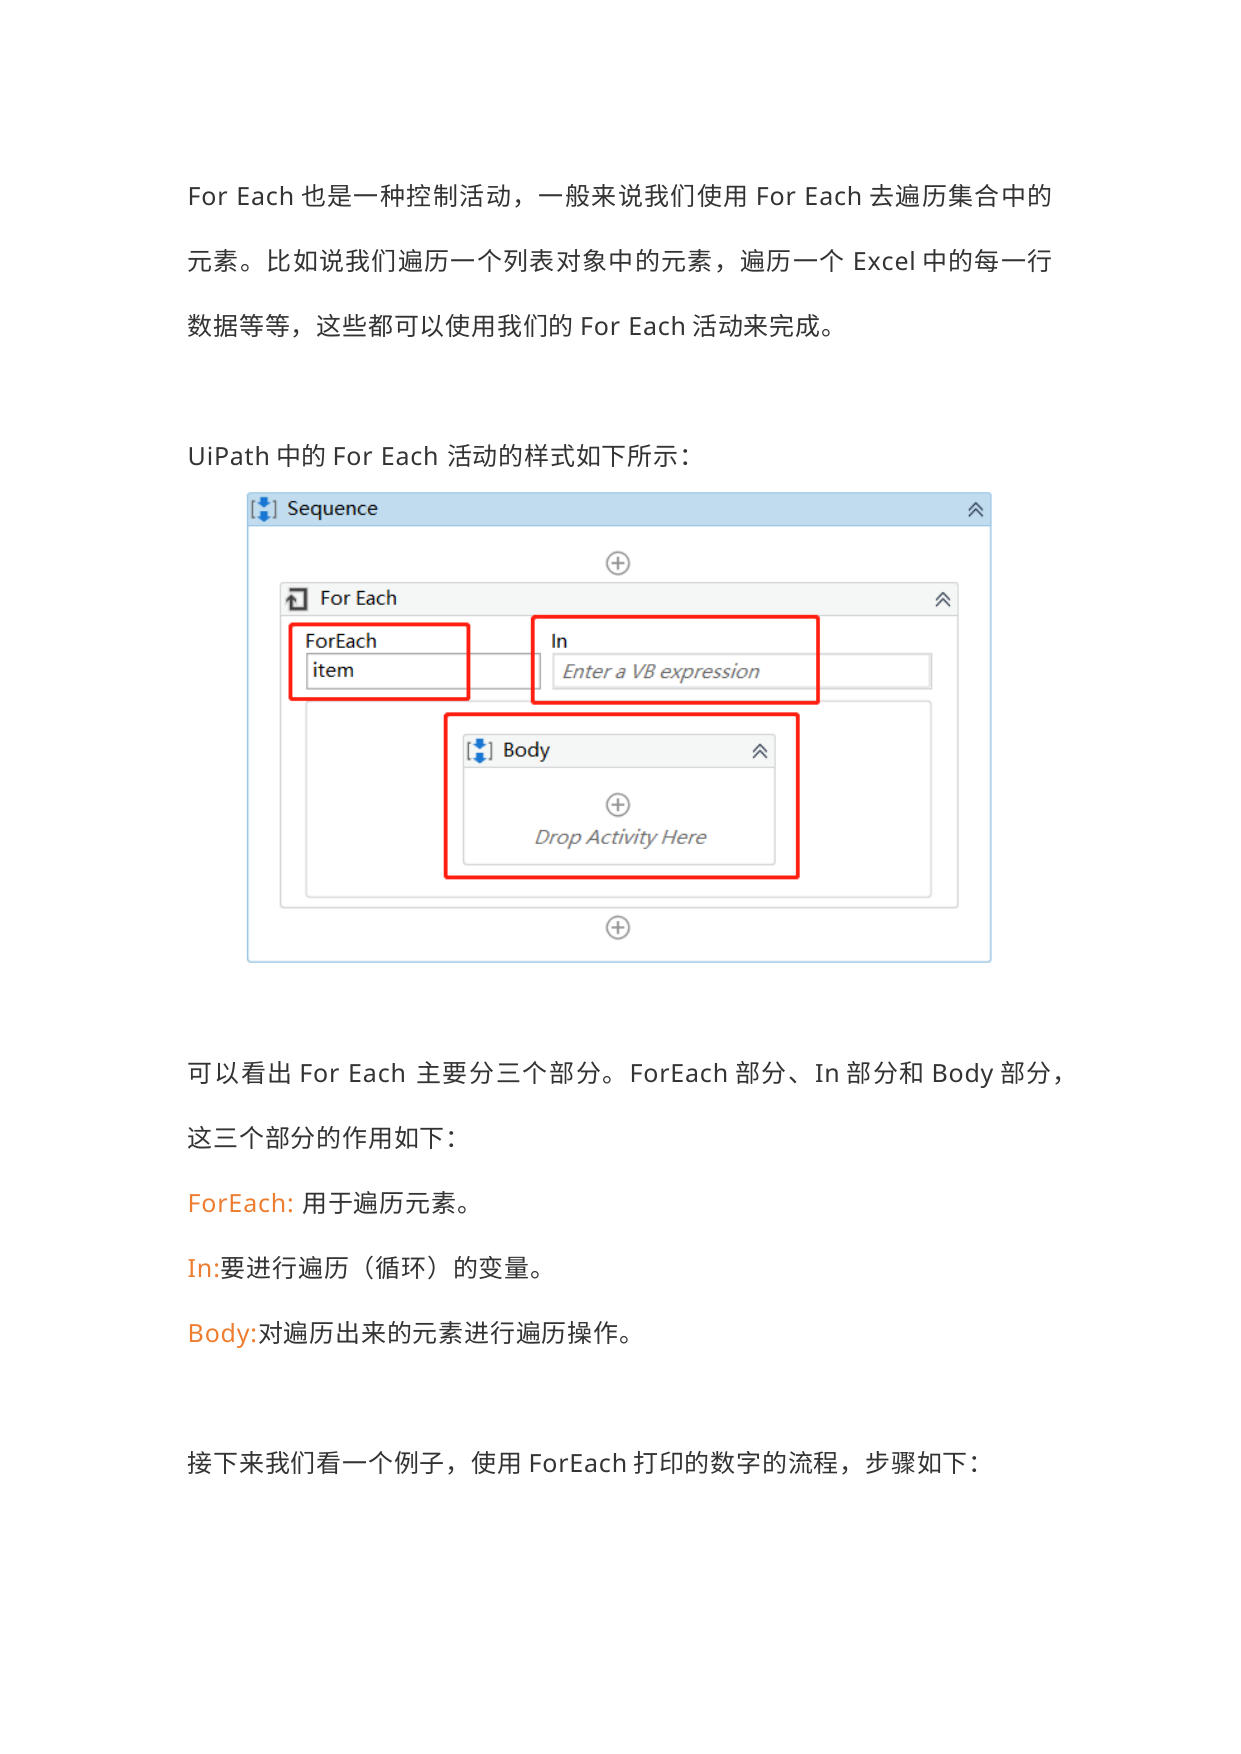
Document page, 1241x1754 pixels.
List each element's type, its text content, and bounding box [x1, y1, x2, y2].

text 可以看出For Each 主要分三个部分。ForEach部分、In部分和Body部分，这三个部分的作用如下： [187, 1039, 1053, 1169]
text ForEach: 用于遍历元素。 [187, 1169, 1053, 1234]
text Body:对遍历出来的元素进行遍历操作。 [187, 1299, 1053, 1364]
text In:要进行遍历（循环）的变量。 [187, 1234, 1053, 1299]
text For Each也是一种控制活动，一般来说我们使用For Each去遍历集合中的元素。比如说我们遍历一个列表对象中的元素，遍历一个Excel中的每一行数据等等，这些都可以使用我们的For Each活动来完成。 [187, 162, 1053, 357]
text 接下来我们看一个例子，使用ForEach打印的数字的流程，步骤如下： [187, 1429, 1053, 1494]
picture [242, 487, 998, 968]
text UiPath中的For Each 活动的样式如下所示： [187, 422, 1053, 487]
